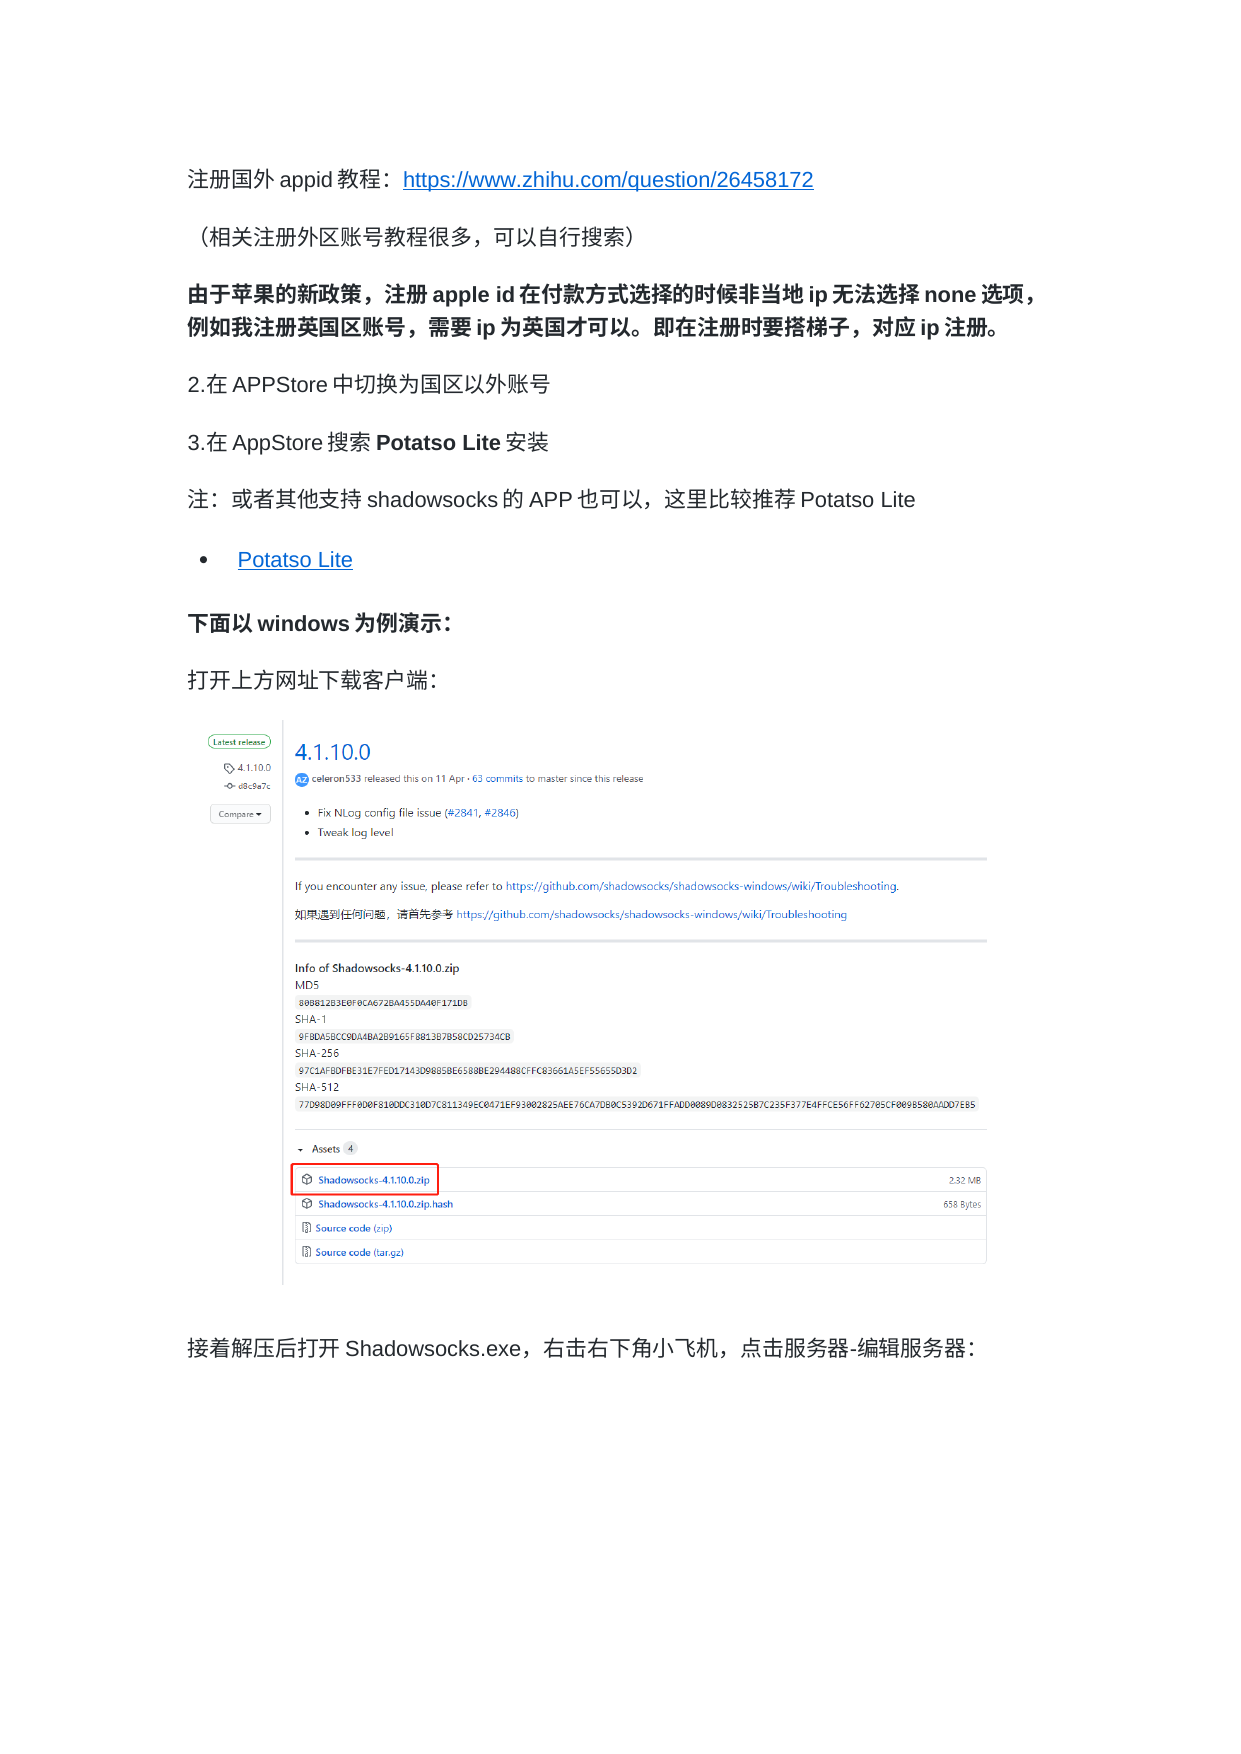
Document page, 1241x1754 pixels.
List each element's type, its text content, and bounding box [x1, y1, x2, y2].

text 3.在AppStore搜索Potatso Lite安装 [187, 424, 1053, 457]
picture [187, 720, 1053, 1285]
text 注册国外appid教程：https://www.zhihu.com/question/26458172 [187, 162, 1053, 194]
text 由于苹果的新政策，注册apple id在付款方式选择的时候非当地ip无法选择none选项，例如我注册英国区账号，需要ip为英国才可以。即在注册时要搭梯子，对应ip注册。 [187, 277, 1053, 342]
list Potatso Lite [200, 544, 1053, 576]
text 打开上方网址下载客户端： [187, 663, 1053, 695]
text 下面以windows为例演示： [187, 605, 1053, 638]
text 注：或者其他支持shadowsocks的APP也可以，这里比较推荐Potatso Lite [187, 482, 1053, 514]
text （相关注册外区账号教程很多，可以自行搜索） [187, 219, 1053, 252]
text 接着解压后打开Shadowsocks.exe，右击右下角小飞机，点击服务器-编辑服务器： [187, 1330, 1053, 1363]
text 2.在APPStore中切换为国区以外账号 [187, 367, 1053, 399]
